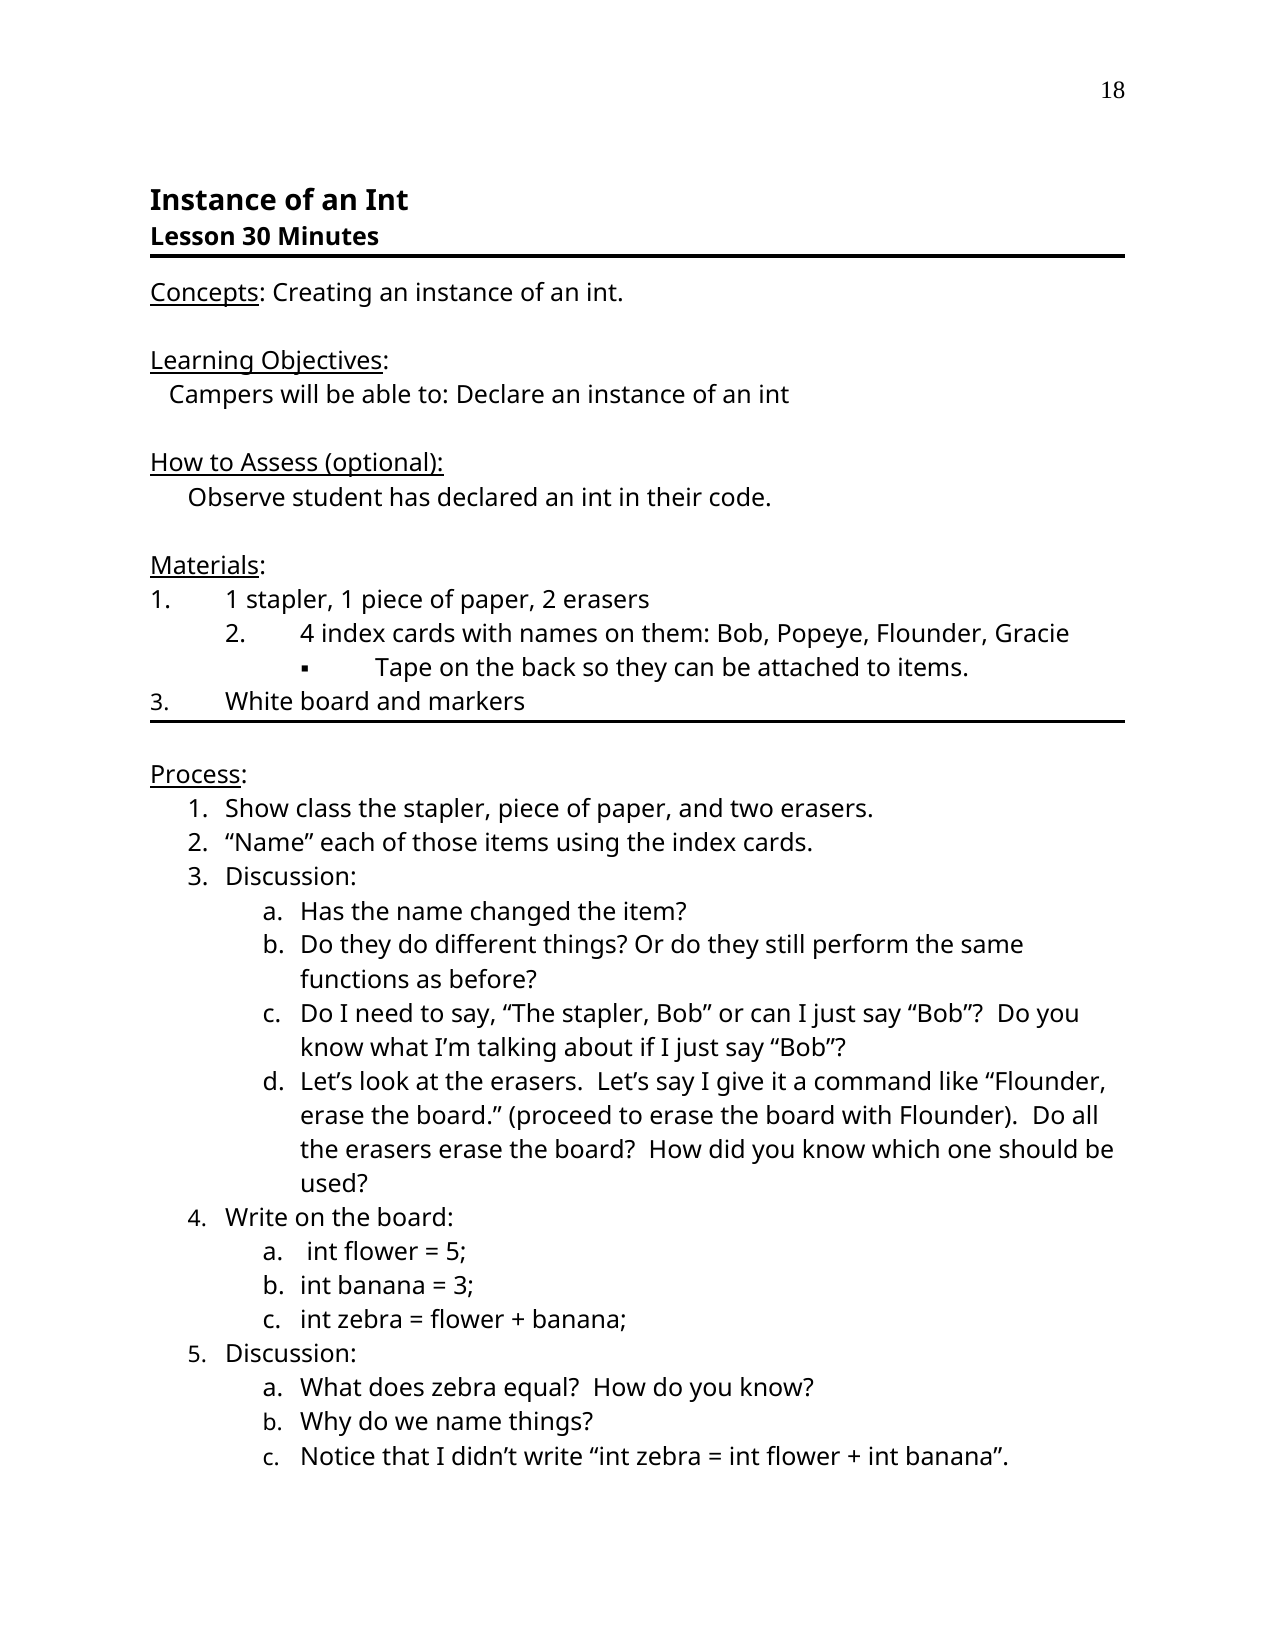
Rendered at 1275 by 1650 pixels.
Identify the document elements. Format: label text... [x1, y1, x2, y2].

list 1 stapler, 1 piece of paper, 2 erasers [150, 581, 1125, 615]
list Show class the stapler, piece of paper, and two erasers. [187, 791, 1125, 825]
list Has the name changed the item? [262, 893, 1125, 927]
list int flower = 5; [262, 1234, 1125, 1268]
list Discussion: [187, 1336, 1125, 1370]
text Learning Objectives: [150, 343, 1125, 377]
text Observe student has declared an int in their code. [150, 479, 1125, 513]
text Lesson 30 Minutes [150, 218, 1125, 254]
list Why do we name things? [262, 1404, 1125, 1438]
text Materials: [150, 547, 1125, 581]
list int zebra = flower + banana; [262, 1302, 1125, 1336]
list Do I need to say, “The stapler, Bob” or can I just say “Bob”? Do you know what I’m talking about if I just say “Bob”? [262, 995, 1125, 1063]
list Discussion: [187, 859, 1125, 893]
list Write on the board: [187, 1200, 1125, 1234]
list 4 index cards with names on them: Bob, Popeye, Flounder, Gracie [225, 615, 1125, 649]
text Concepts: Creating an instance of an int. [150, 275, 1125, 309]
text Process: [150, 757, 1125, 791]
list Notice that I didn’t write “int zebra = int flower + int banana”. [262, 1438, 1125, 1472]
list Let’s look at the erasers. Let’s say I give it a command like “Flounder, erase the board.” (proceed to erase the board with Flounder). Do all the erasers erase the board? How did you know which one should be used? [262, 1063, 1125, 1200]
list Do they do different things? Or do they still perform the same functions as before? [262, 927, 1125, 995]
list White board and markers [150, 683, 1125, 720]
subtitle Instance of an Int [150, 179, 1125, 218]
list What does zebra equal? How do you know? [262, 1370, 1125, 1404]
list int banana = 3; [262, 1268, 1125, 1302]
list Tape on the back so they can be attached to items. [300, 649, 1125, 683]
list “Name” each of those items using the index cards. [187, 825, 1125, 859]
text How to Assess (optional): [150, 445, 1125, 479]
text Campers will be able to: Declare an instance of an int [169, 377, 1125, 411]
